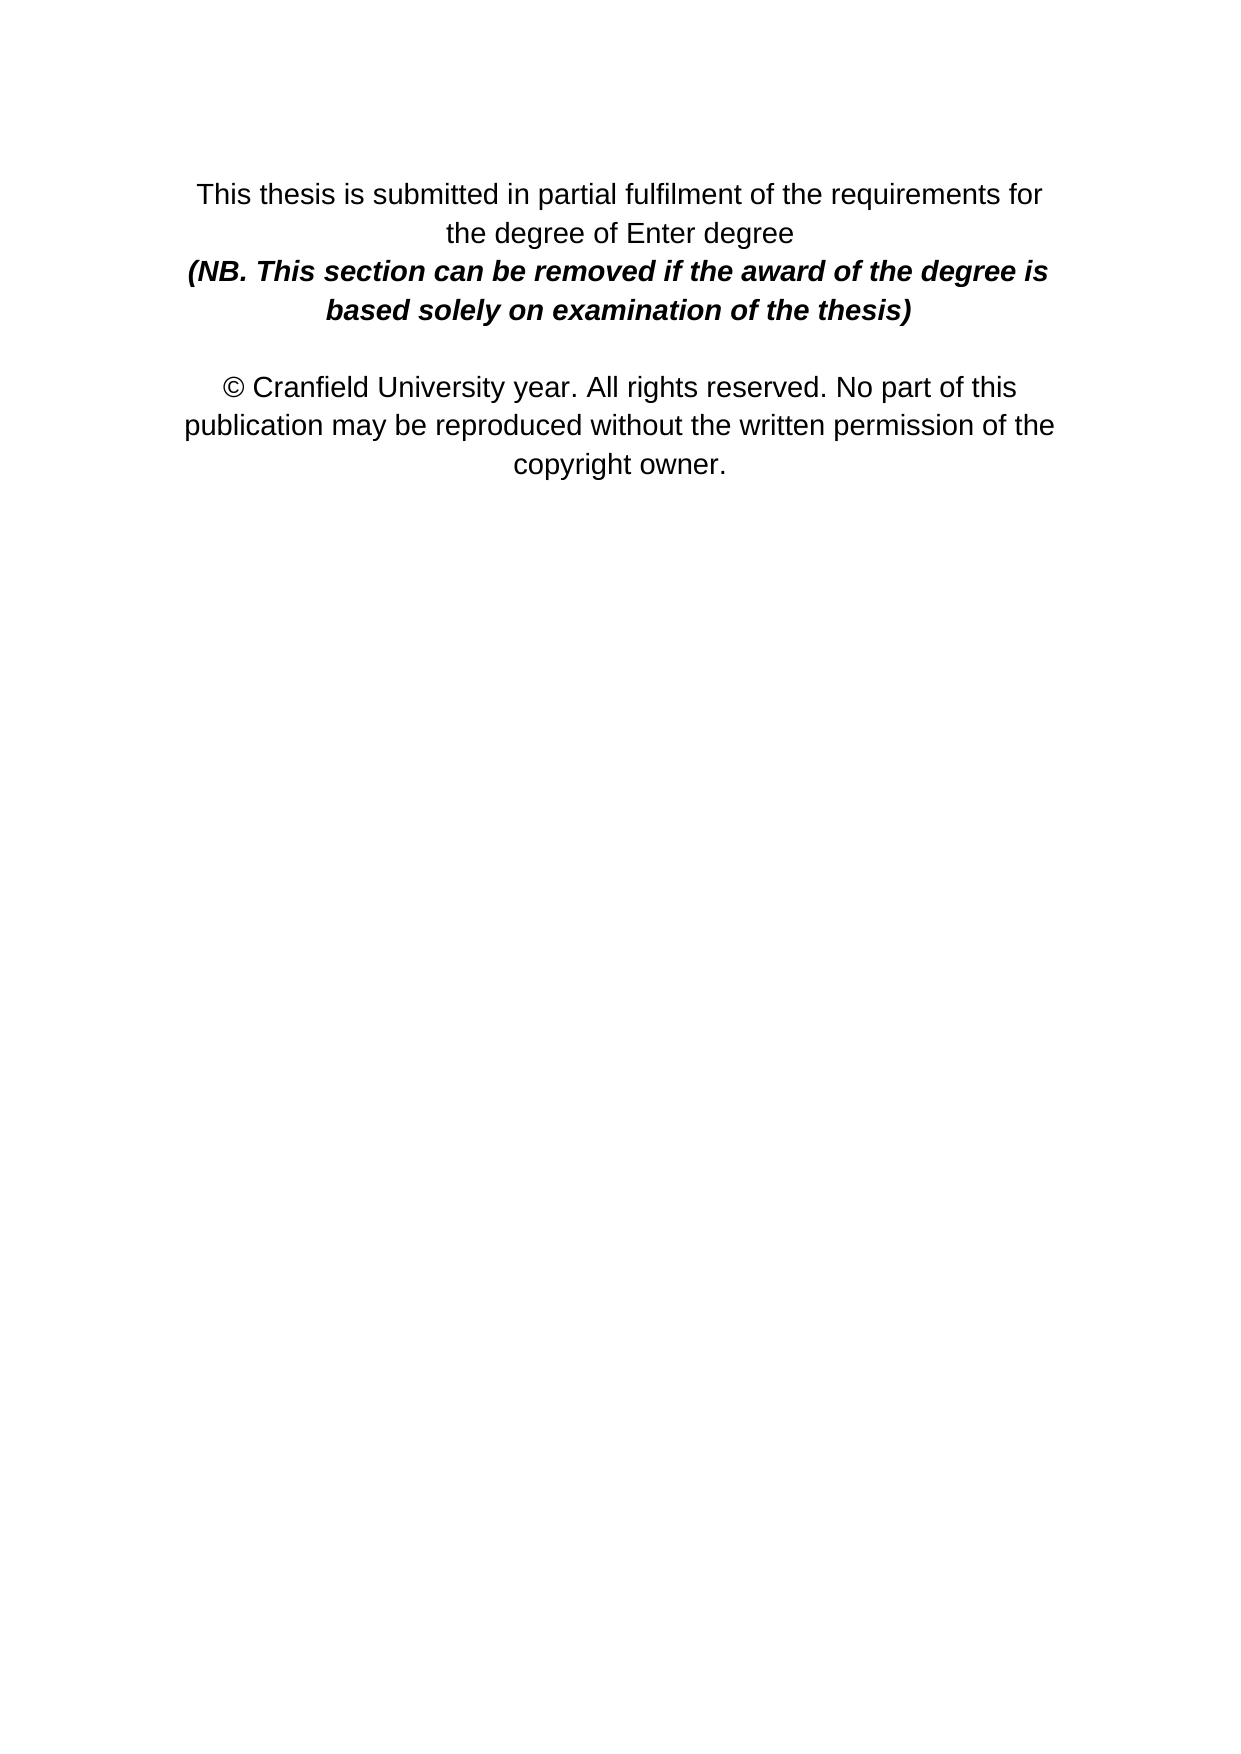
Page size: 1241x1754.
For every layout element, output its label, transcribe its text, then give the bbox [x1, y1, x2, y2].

text (NB. This section can be removed if the award of the degree is based solely on examination of the thesis) [177, 254, 1063, 326]
text © Cranfield University year. All rights reserved. No part of this publication may be reproduced without the written permission of the copyright owner. [177, 370, 1063, 481]
text This thesis is submitted in partial fulfilment of the requirements for the degree of Enter degree [177, 177, 1063, 249]
